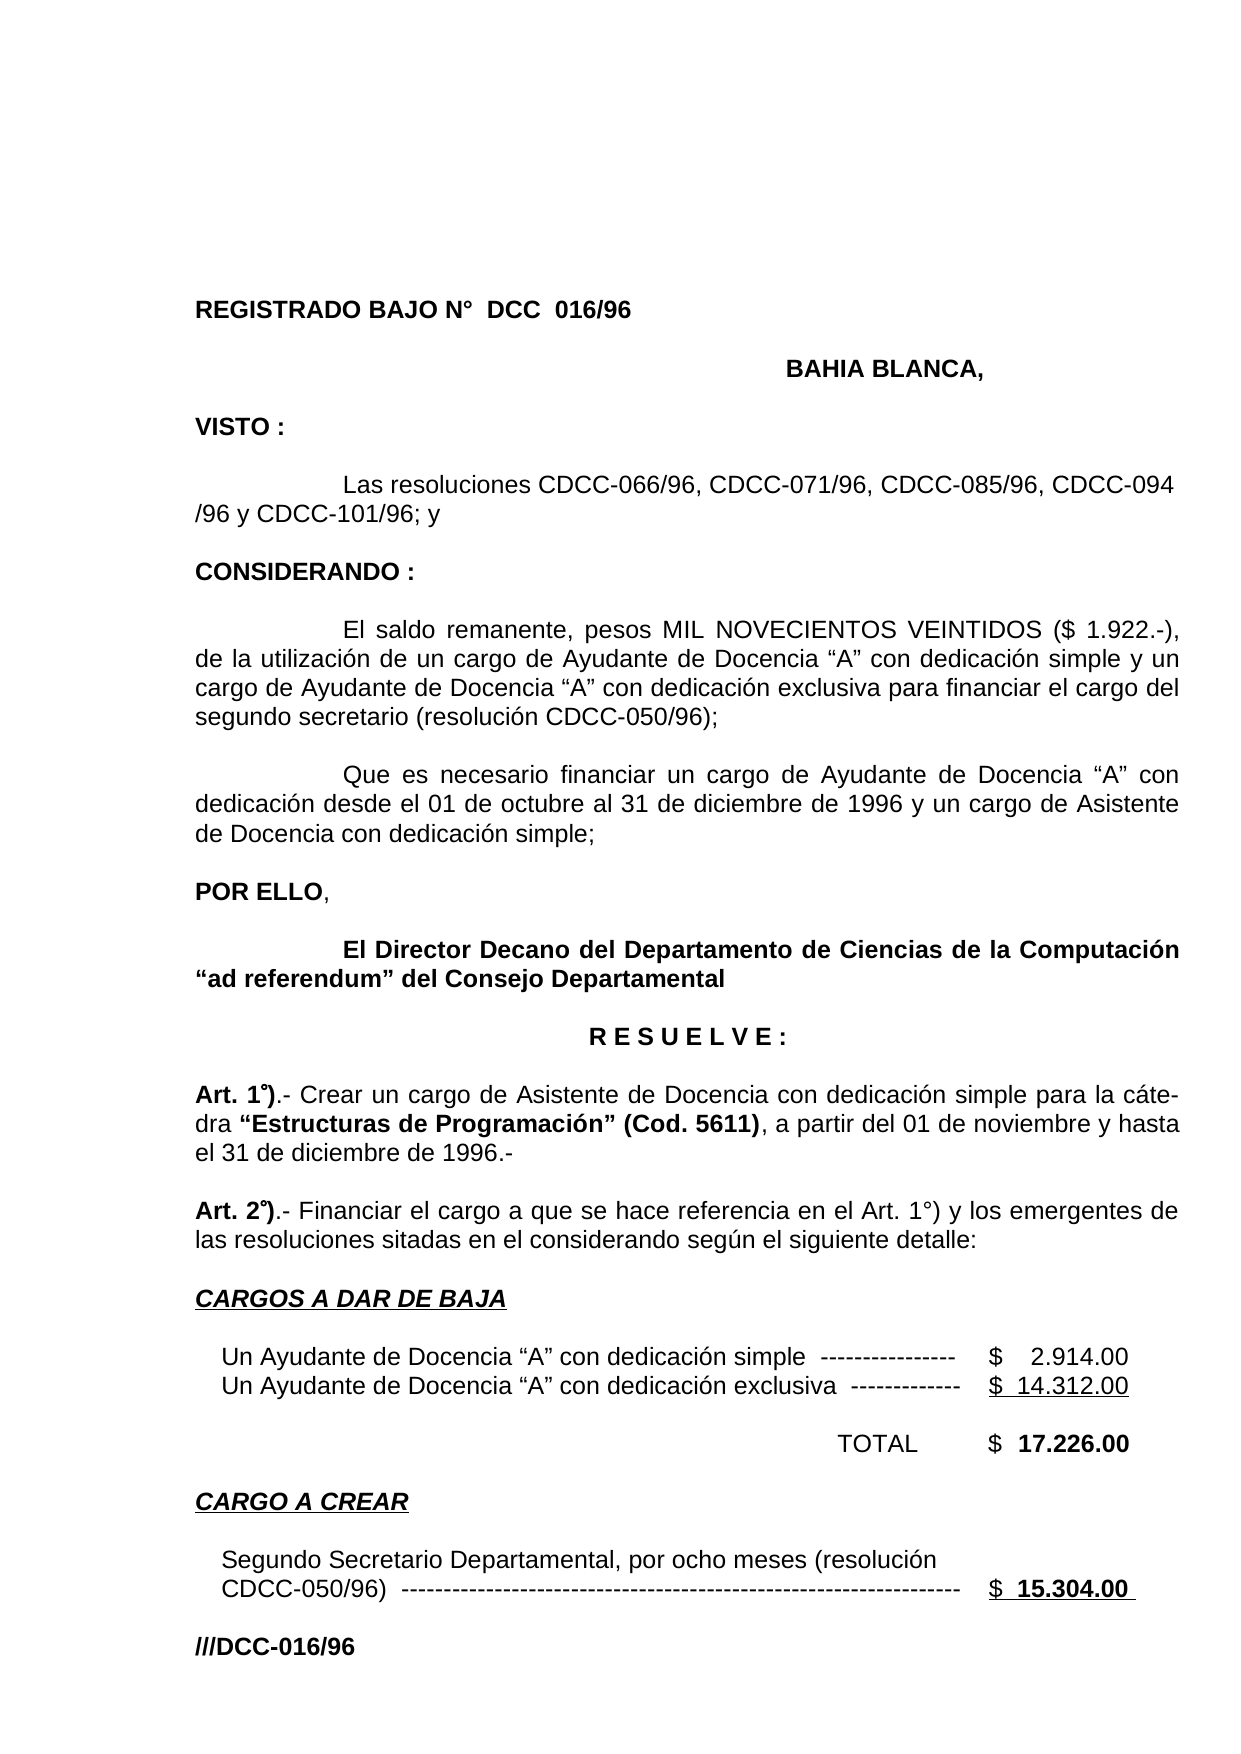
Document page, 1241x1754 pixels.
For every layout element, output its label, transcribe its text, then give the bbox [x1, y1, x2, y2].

text REGISTRADO BAJO N° DCC 016/96 [195, 295, 1181, 324]
text Art. 2).- Financiar el cargo a que se hace referencia en el Art. 1°) y los emergentes de las resoluciones sitadas en el considerando según el siguiente detalle: [195, 1196, 1181, 1254]
table_cell $ 14.312.00 [978, 1371, 1155, 1400]
text Las resoluciones CDCC-066/96, CDCC-071/96, CDCC-085/96, CDCC-094 [195, 470, 1181, 499]
text CARGO A CREAR [195, 1487, 1181, 1516]
table_header Segundo Secretario Departamental, por ocho meses (resolución CDCC-050/96) ------------------------------------------------------------------ [210, 1545, 977, 1603]
text TOTAL $ 17.226.00 [195, 1429, 1181, 1458]
text VISTO : [195, 412, 1181, 441]
text El Director Decano del Departamento de Ciencias de la Computación “ad referendum” del Consejo Departamental [195, 935, 1181, 993]
text Art. 1).- Crear un cargo de Asistente de Docencia con dedicación simple para la cáte-dra “Estructuras de Programación” (Cod. 5611), a partir del 01 de noviembre y hasta el 31 de diciembre de 1996.- [195, 1080, 1181, 1167]
text R E S U E L V E : [195, 1022, 1181, 1051]
text /96 y CDCC-101/96; y [195, 499, 1181, 528]
table_header $ 15.304.00 [978, 1545, 1155, 1603]
text Que es necesario financiar un cargo de Ayudante de Docencia “A” con dedicación desde el 01 de octubre al 31 de diciembre de 1996 y un cargo de Asistente de Docencia con dedicación simple; [195, 760, 1181, 847]
table_cell Un Ayudante de Docencia “A” con dedicación exclusiva ------------- [210, 1371, 977, 1400]
text ///DCC-016/96 [195, 1632, 1181, 1661]
text CONSIDERANDO : [195, 557, 1181, 586]
text BAHIA BLANCA, [195, 353, 1181, 382]
text El saldo remanente, pesos MIL NOVECIENTOS VEINTIDOS ($ 1.922.-), de la utilización de un cargo de Ayudante de Docencia “A” con dedicación simple y un cargo de Ayudante de Docencia “A” con dedicación exclusiva para financiar el cargo del segundo secretario (resolución CDCC-050/96); [195, 615, 1181, 731]
table_header $ 2.914.00 [978, 1342, 1155, 1371]
text CARGOS A DAR DE BAJA [195, 1283, 1181, 1312]
text POR ELLO, [195, 877, 1181, 906]
table_header Un Ayudante de Docencia “A” con dedicación simple ---------------- [210, 1342, 977, 1371]
